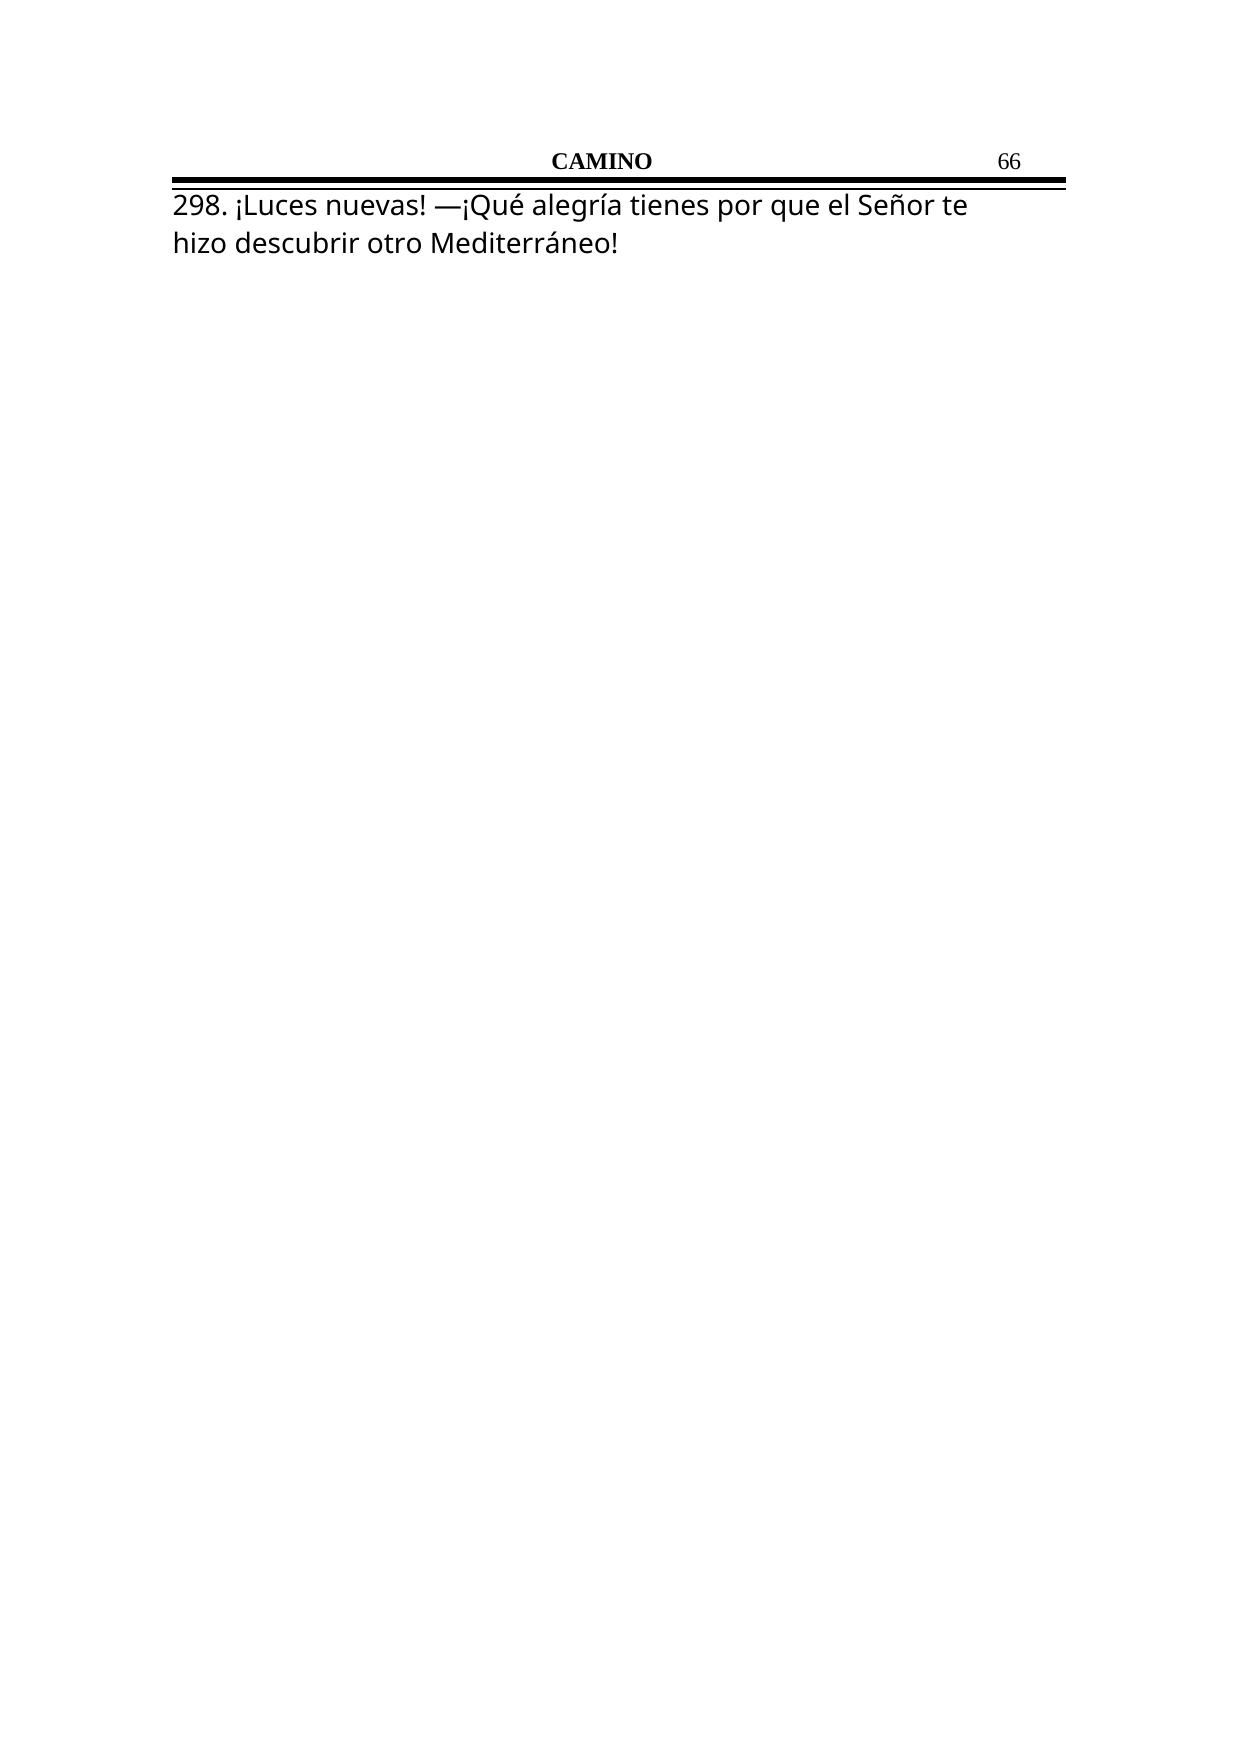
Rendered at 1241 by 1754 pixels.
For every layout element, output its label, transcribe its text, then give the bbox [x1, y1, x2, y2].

list ¡Luces nuevas! —¡Qué alegría tienes por que el Señor te hizo descubrir otro Mediterráneo! [172, 185, 1015, 262]
